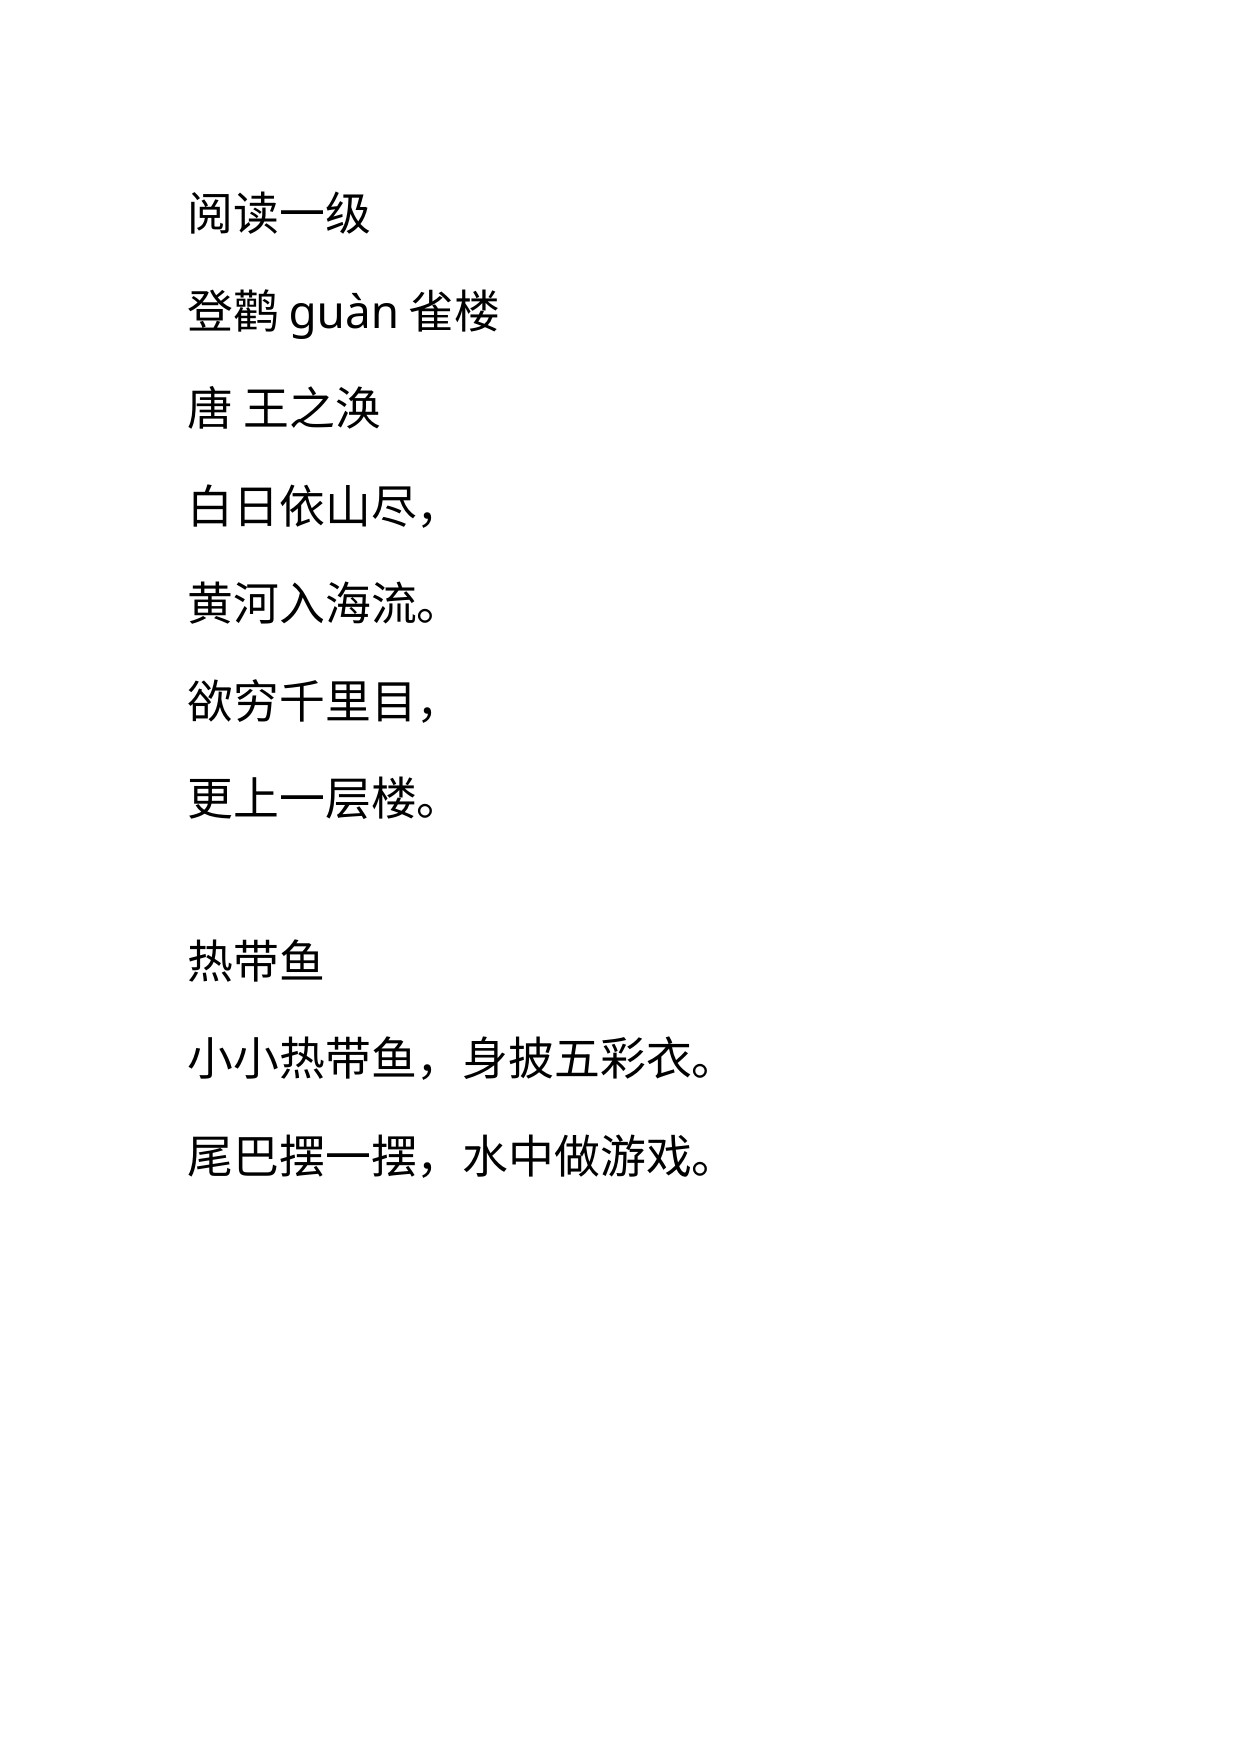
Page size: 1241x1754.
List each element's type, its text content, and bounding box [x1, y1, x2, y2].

text 欲穷千里目， [187, 649, 1053, 747]
text 唐 王之涣 [187, 357, 1053, 454]
text 阅读一级 [187, 162, 1053, 259]
text 尾巴摆一摆，水中做游戏。 [187, 1104, 1053, 1202]
text 热带鱼 [187, 909, 1053, 1007]
text 黄河入海流。 [187, 552, 1053, 649]
text 小小热带鱼，身披五彩衣。 [187, 1007, 1053, 1104]
text 更上一层楼。 [187, 747, 1053, 844]
text 白日依山尽， [187, 454, 1053, 552]
text 登鹳guàn雀楼 [187, 259, 1053, 357]
